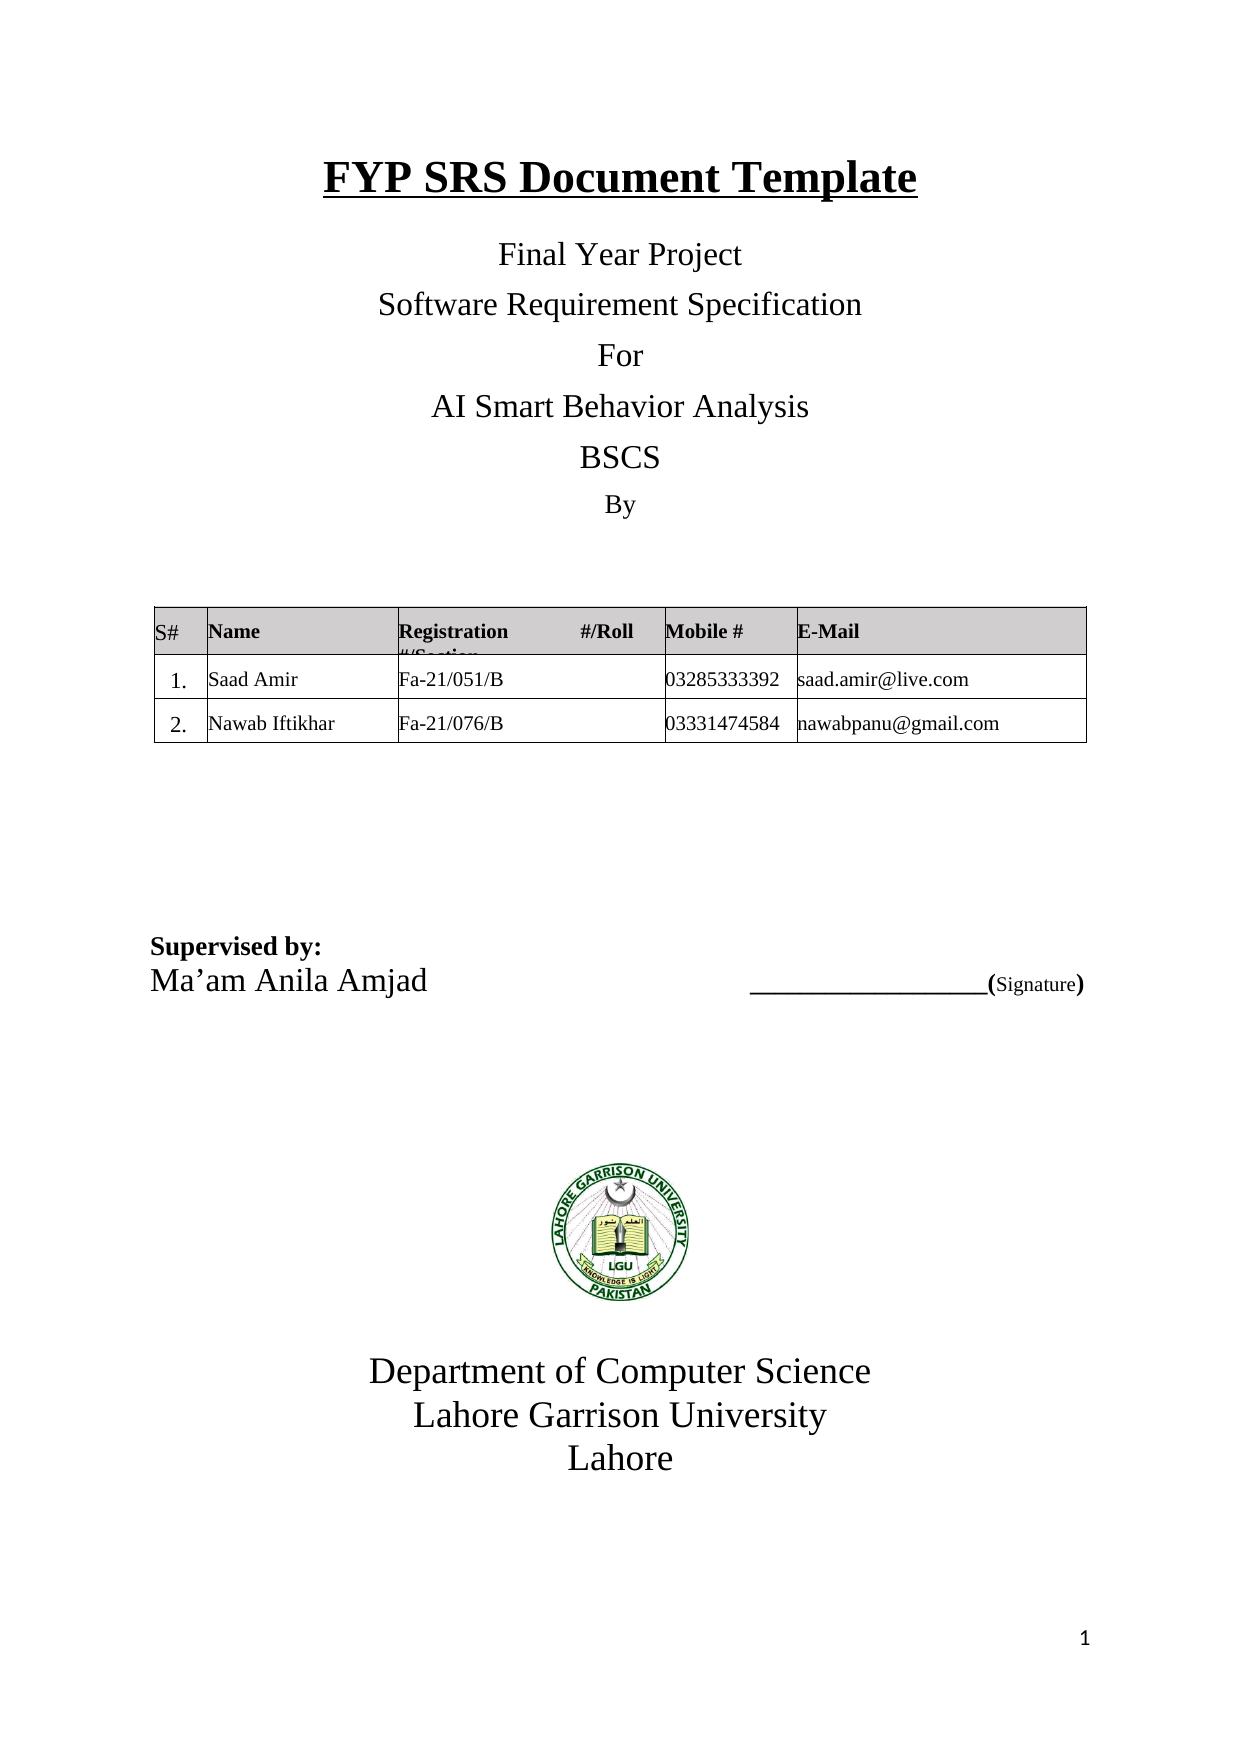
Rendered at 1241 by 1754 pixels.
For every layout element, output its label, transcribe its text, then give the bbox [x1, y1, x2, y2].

table_cell 03331474584 [666, 699, 797, 742]
text Supervised by: [150, 929, 1090, 961]
picture [551, 1163, 689, 1301]
table_cell 2. [155, 699, 207, 742]
table_header Registration #/Roll #/Section [399, 608, 665, 654]
text By [150, 488, 1090, 519]
text Final Year Project [150, 234, 1090, 272]
table_header S# [155, 608, 207, 654]
table_cell Fa-21/076/B [399, 699, 665, 742]
table_cell Fa-21/051/B [399, 655, 665, 698]
text FYP SRS Document Template [150, 150, 1090, 203]
text Ma’am Anila Amjad ___________________(Signature) [150, 961, 1090, 999]
table_cell Nawab Iftikhar [208, 699, 398, 742]
table_header Mobile # [666, 608, 797, 654]
text Department of Computer Science [150, 1349, 1090, 1392]
table_cell 1. [155, 655, 207, 698]
table_header Name [208, 608, 398, 654]
table_cell 03285333392 [666, 655, 797, 698]
text BSCS [150, 437, 1090, 476]
table_cell nawabpanu@gmail.com [798, 699, 1086, 742]
table_header E-Mail [798, 608, 1086, 654]
table_cell saad.amir@live.com [798, 655, 1086, 698]
text Lahore Garrison University [150, 1392, 1090, 1435]
text AI Smart Behavior Analysis [150, 386, 1090, 425]
text Lahore [150, 1435, 1090, 1478]
text Software Requirement Specification [150, 285, 1090, 323]
text For [150, 336, 1090, 374]
table_cell Saad Amir [208, 655, 398, 698]
